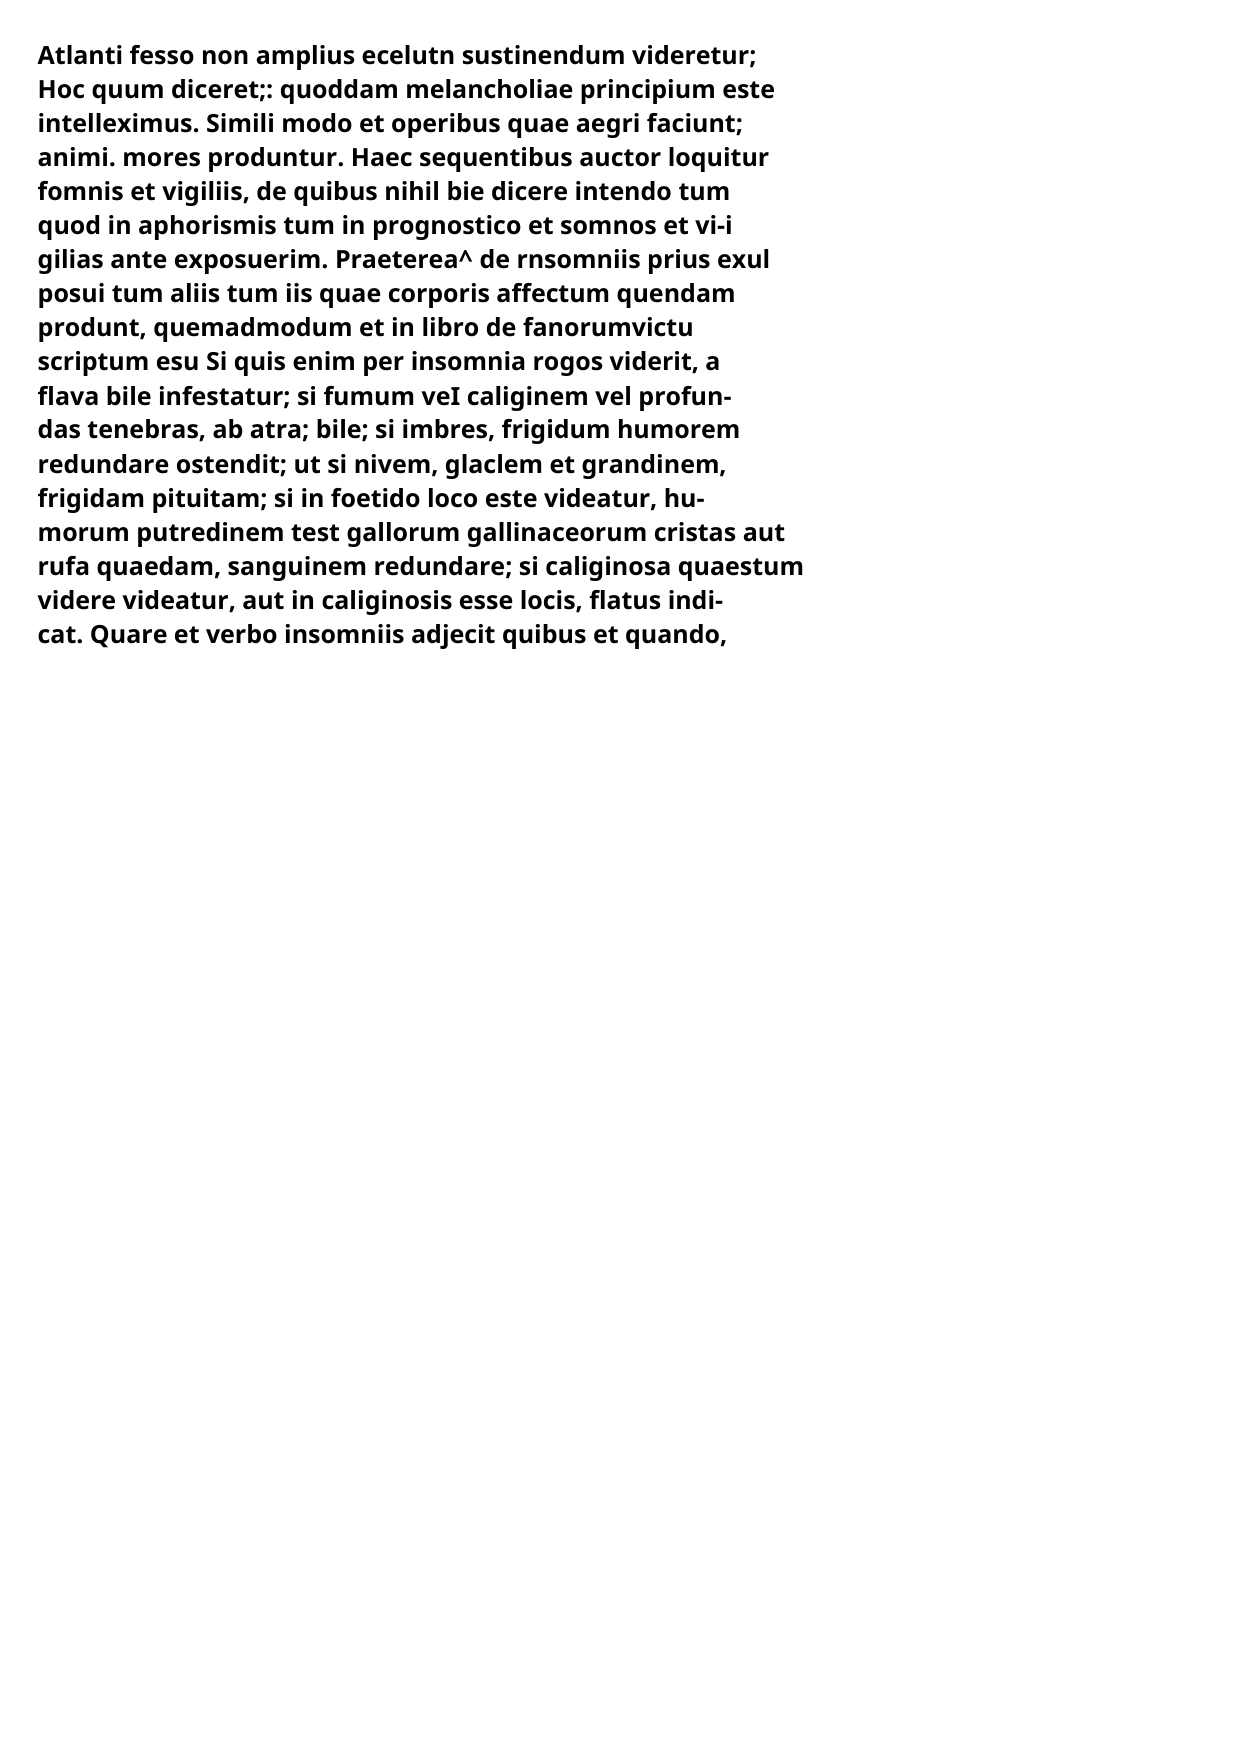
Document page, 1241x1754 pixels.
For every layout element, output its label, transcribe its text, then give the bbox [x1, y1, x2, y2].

text Atlanti fesso non amplius ecelutn sustinendum videretur; Hoc quum diceret;: quoddam melancholiae principium este intelleximus. Simili modo et operibus quae aegri faciunt; animi. mores produntur. Haec sequentibus auctor loquitur fomnis et vigiliis, de quibus nihil bie dicere intendo tum quod in aphorismis tum in prognostico et somnos et vi-i gilias ante exposuerim. Praeterea^ de rnsomniis prius exul posui tum aliis tum iis quae corporis affectum quendam produnt, quemadmodum et in libro de fanorumvictu scriptum esu Si quis enim per insomnia rogos viderit, a flava bile infestatur; si fumum veI caliginem vel profun- das tenebras, ab atra; bile; si imbres, frigidum humorem redundare ostendit; ut si nivem, glaclem et grandinem, frigidam pituitam; si in foetido loco este videatur, hu- morum putredinem test gallorum gallinaceorum cristas aut rufa quaedam, sanguinem redundare; si caliginosa quaestum videre videatur, aut in caliginosis esse locis, flatus indi- cat. Quare et verbo insomniis adjecit quibus et quando, [37, 37, 1203, 651]
